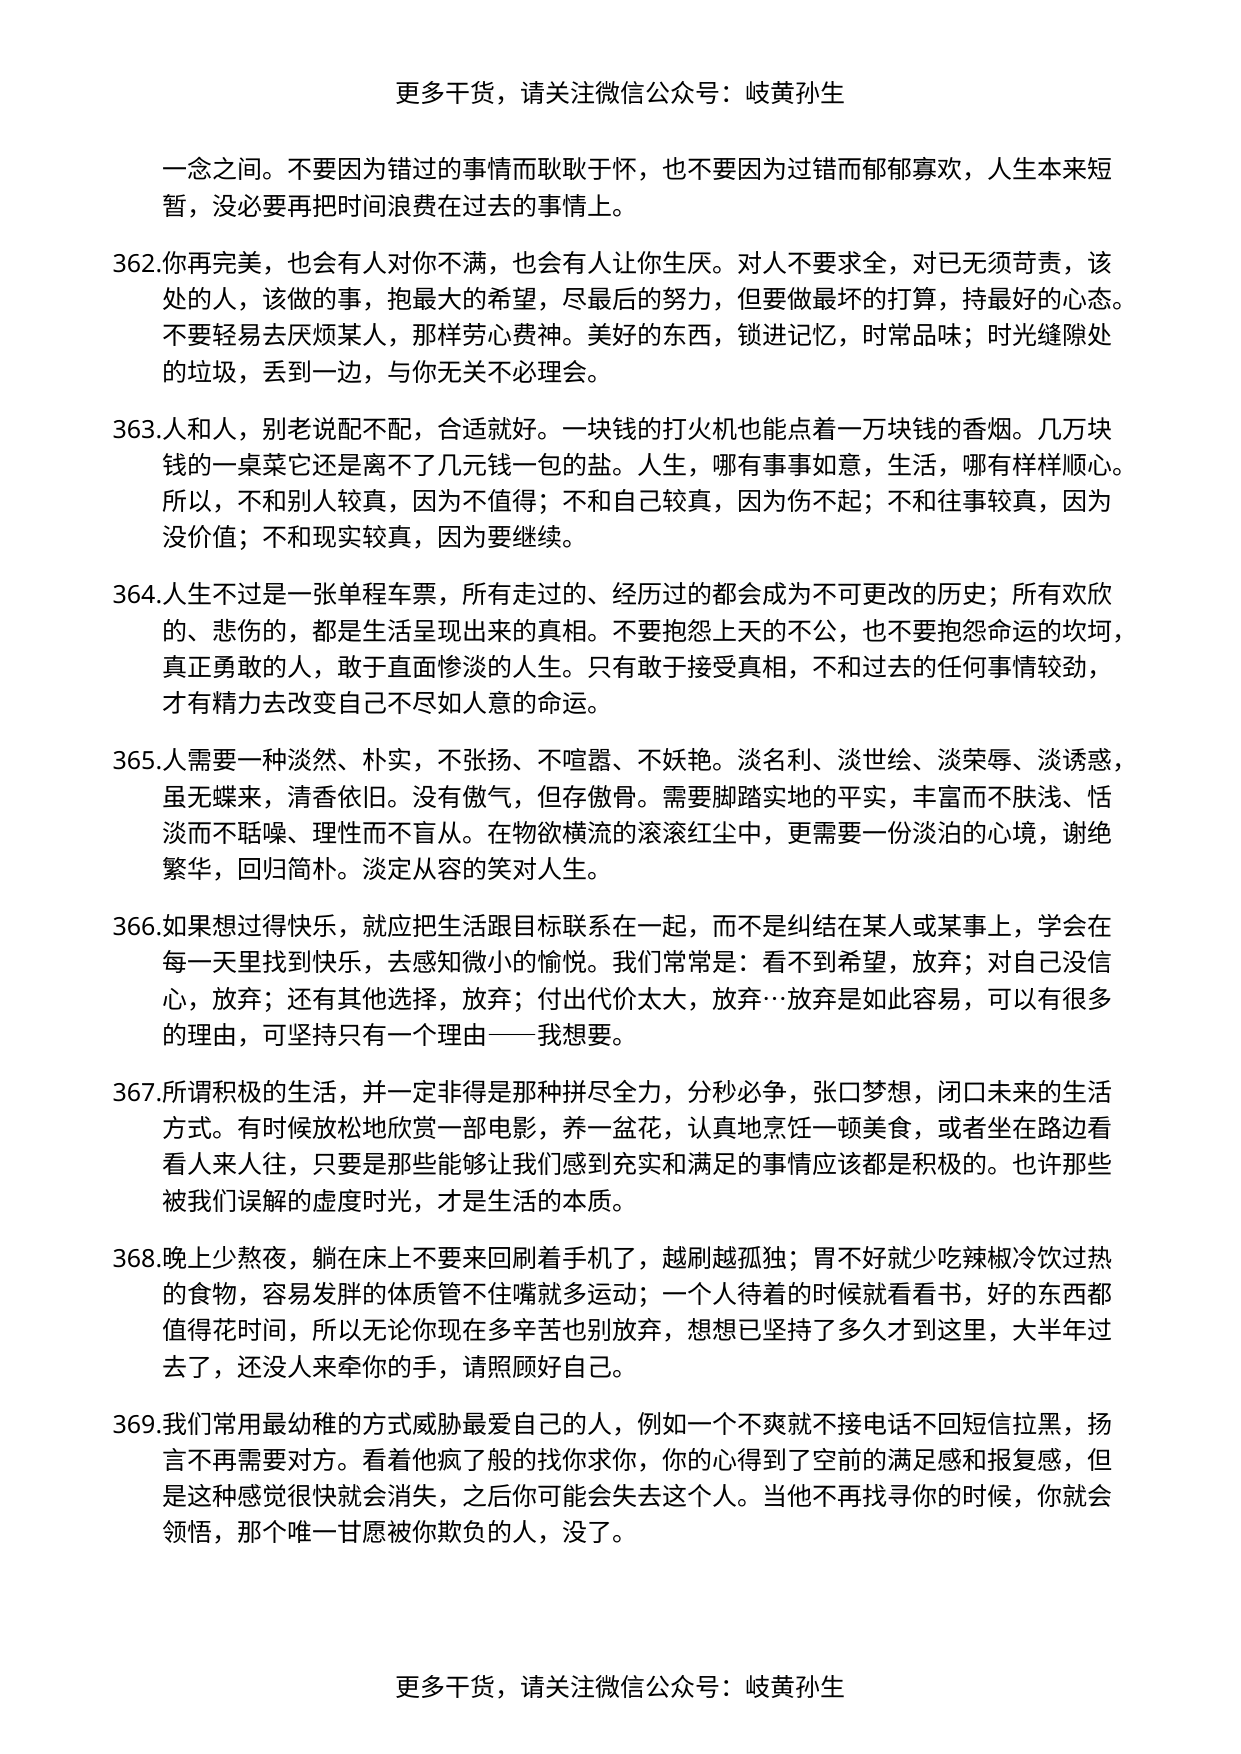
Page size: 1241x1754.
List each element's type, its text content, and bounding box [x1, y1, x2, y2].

list 人和人，别老说配不配，合适就好。一块钱的打火机也能点着一万块钱的香烟。几万块钱的一桌菜它还是离不了几元钱一包的盐。人生，哪有事事如意，生活，哪有样样顺心。所以，不和别人较真，因为不值得；不和自己较真，因为伤不起；不和往事较真，因为没价值；不和现实较真，因为要继续。 [112, 409, 1128, 554]
list 如果想过得快乐，就应把生活跟目标联系在一起，而不是纠结在某人或某事上，学会在每一天里找到快乐，去感知微小的愉悦。我们常常是：看不到希望，放弃；对自己没信心，放弃；还有其他选择，放弃；付出代价太大，放弃…放弃是如此容易，可以有很多的理由，可坚持只有一个理由——我想要。 [112, 907, 1128, 1052]
list 人生不过是一张单程车票，所有走过的、经历过的都会成为不可更改的历史；所有欢欣的、悲伤的，都是生活呈现出来的真相。不要抱怨上天的不公，也不要抱怨命运的坎坷，真正勇敢的人，敢于直面惨淡的人生。只有敢于接受真相，不和过去的任何事情较劲，才有精力去改变自己不尽如人意的命运。 [112, 575, 1128, 720]
list 人需要一种淡然、朴实，不张扬、不喧嚣、不妖艳。淡名利、淡世绘、淡荣辱、淡诱惑，虽无蝶来，清香依旧。没有傲气，但存傲骨。需要脚踏实地的平实，丰富而不肤浅、恬淡而不聒噪、理性而不盲从。在物欲横流的滚滚红尘中，更需要一份淡泊的心境，谢绝繁华，回归简朴。淡定从容的笑对人生。 [112, 741, 1128, 886]
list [112, 150, 1128, 222]
list 你再完美，也会有人对你不满，也会有人让你生厌。对人不要求全，对已无须苛责，该处的人，该做的事，抱最大的希望，尽最后的努力，但要做最坏的打算，持最好的心态。不要轻易去厌烦某人，那样劳心费神。美好的东西，锁进记忆，时常品味；时光缝隙处的垃圾，丢到一边，与你无关不必理会。 [112, 243, 1128, 388]
list 晚上少熬夜，躺在床上不要来回刷着手机了，越刷越孤独；胃不好就少吃辣椒冷饮过热的食物，容易发胖的体质管不住嘴就多运动；一个人待着的时候就看看书，好的东西都值得花时间，所以无论你现在多辛苦也别放弃，想想已坚持了多久才到这里，大半年过去了，还没人来牵你的手，请照顾好自己。 [112, 1238, 1128, 1383]
list 我们常用最幼稚的方式威胁最爱自己的人，例如一个不爽就不接电话不回短信拉黑，扬言不再需要对方。看着他疯了般的找你求你，你的心得到了空前的满足感和报复感，但是这种感觉很快就会消失，之后你可能会失去这个人。当他不再找寻你的时候，你就会领悟，那个唯一甘愿被你欺负的人，没了。 [112, 1404, 1128, 1549]
list 所谓积极的生活，并一定非得是那种拼尽全力，分秒必争，张口梦想，闭口未来的生活方式。有时候放松地欣赏一部电影，养一盆花，认真地烹饪一顿美食，或者坐在路边看看人来人往，只要是那些能够让我们感到充实和满足的事情应该都是积极的。也许那些被我们误解的虚度时光，才是生活的本质。 [112, 1072, 1128, 1217]
